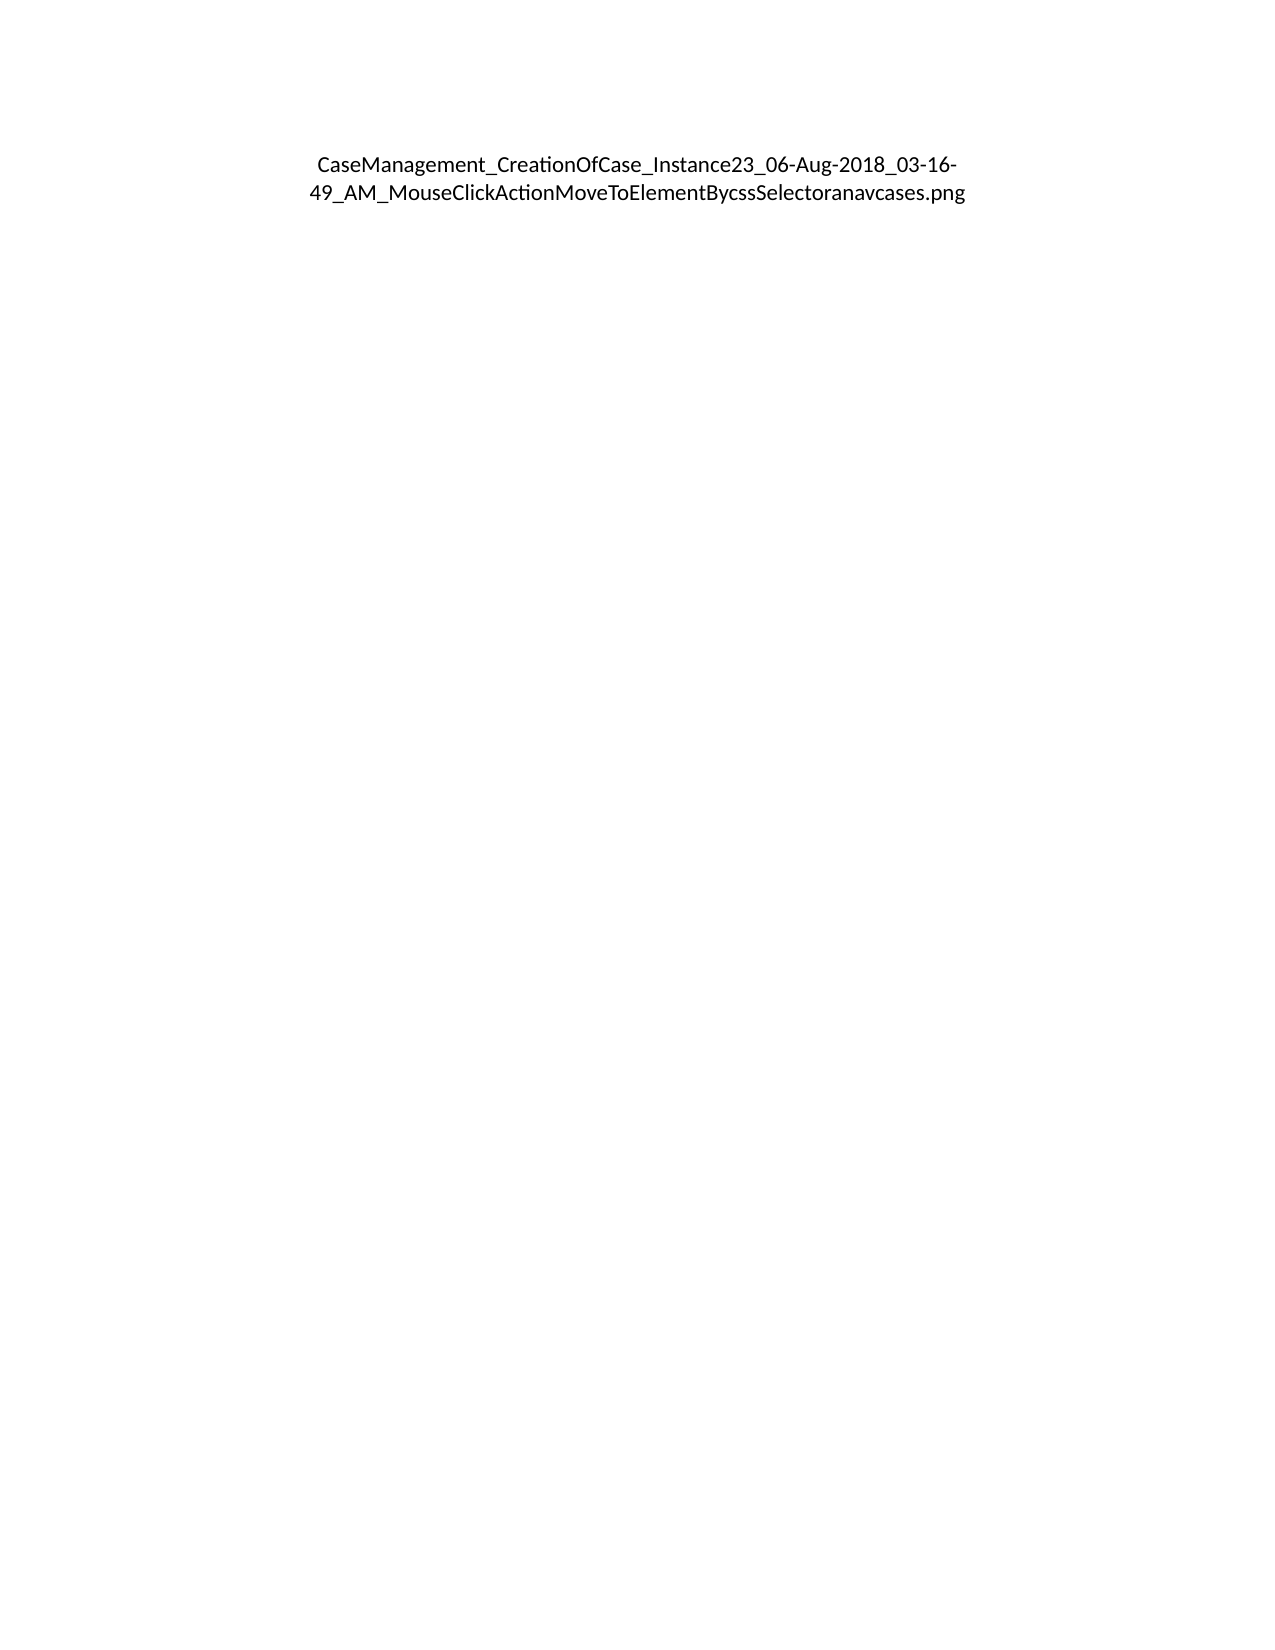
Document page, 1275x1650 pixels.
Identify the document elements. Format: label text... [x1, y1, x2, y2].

text CaseManagement_CreationOfCase_Instance23_06-Aug-2018_03-16-49_AM_MouseClickActionMoveToElementBycssSelectoranavcases.png [150, 150, 1125, 218]
